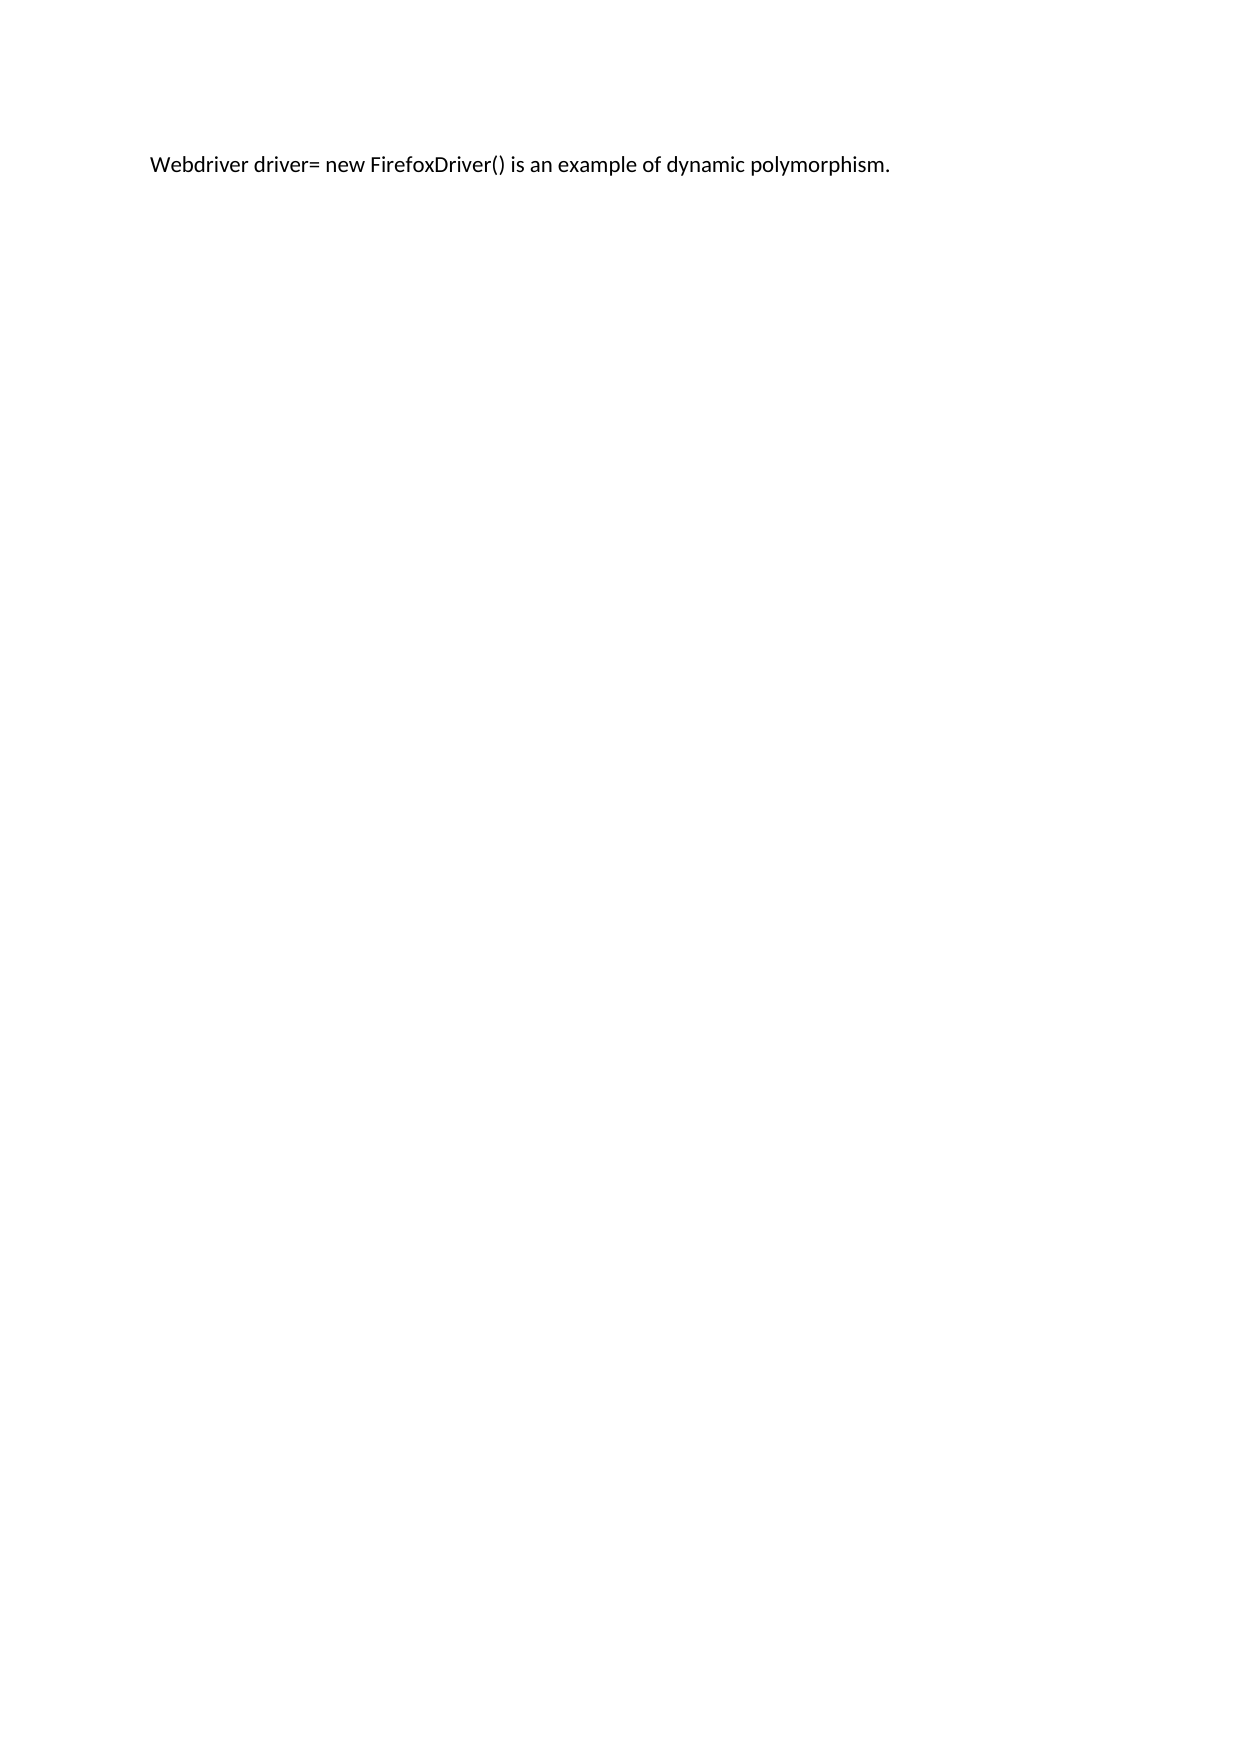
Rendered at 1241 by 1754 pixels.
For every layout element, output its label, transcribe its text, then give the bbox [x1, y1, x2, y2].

text Webdriver driver= new FirefoxDriver() is an example of dynamic polymorphism. [150, 150, 1090, 178]
